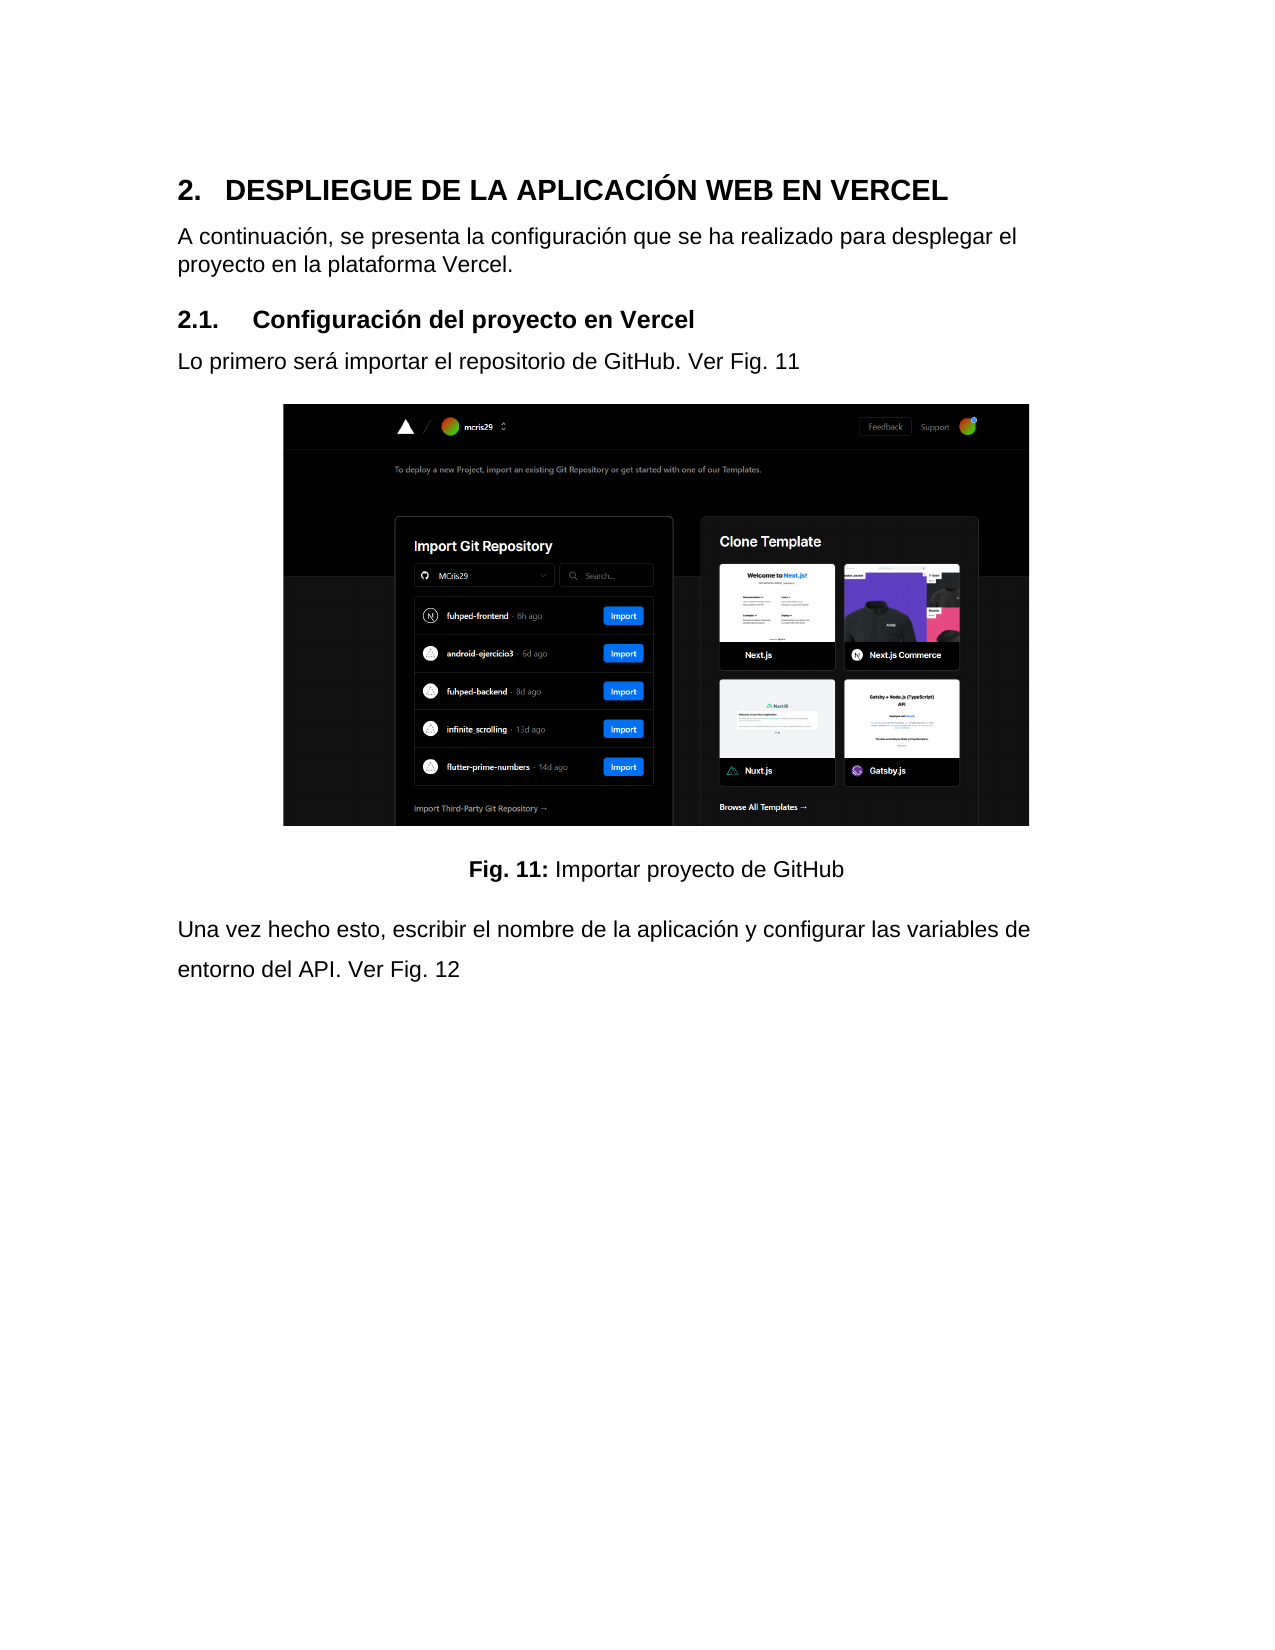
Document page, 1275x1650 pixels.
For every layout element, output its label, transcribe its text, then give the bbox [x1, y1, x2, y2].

subtitle DESPLIEGUE DE LA APLICACIÓN WEB EN VERCEL [177, 173, 1098, 206]
text Fig. 11: Importar proyecto de GitHub [215, 856, 1098, 882]
subtitle Configuración del proyecto en Vercel [177, 305, 1098, 333]
text A continuación, se presenta la configuración que se ha realizado para desplegar el proyecto en la plataforma Vercel. [177, 223, 1098, 278]
text Una vez hecho esto, escribir el nombre de la aplicación y configurar las variables de entorno del API. Ver Fig. 12 [177, 916, 1098, 982]
text Lo primero será importar el repositorio de GitHub. Ver Fig. 12 [177, 348, 1098, 374]
picture [283, 404, 1030, 826]
